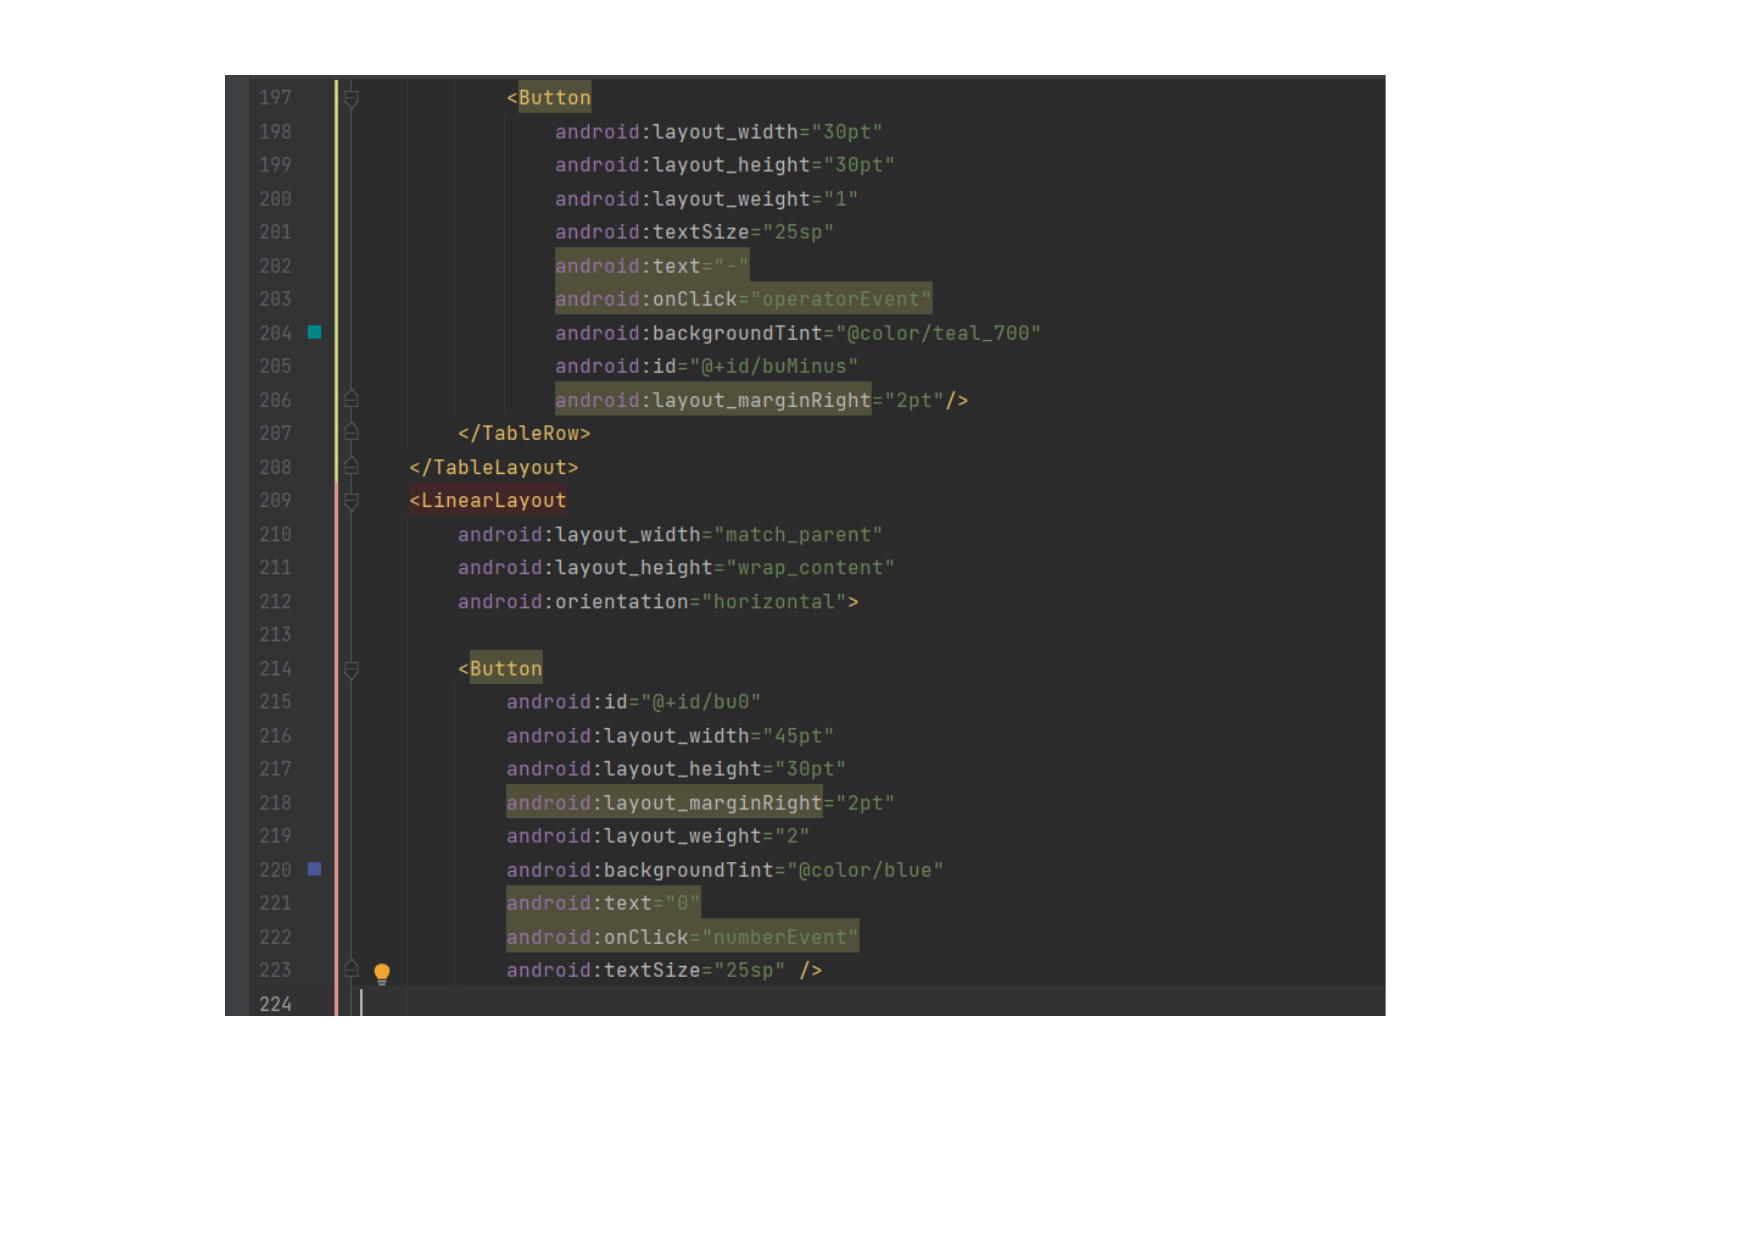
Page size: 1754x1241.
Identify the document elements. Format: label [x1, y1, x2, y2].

picture [225, 75, 1386, 1016]
